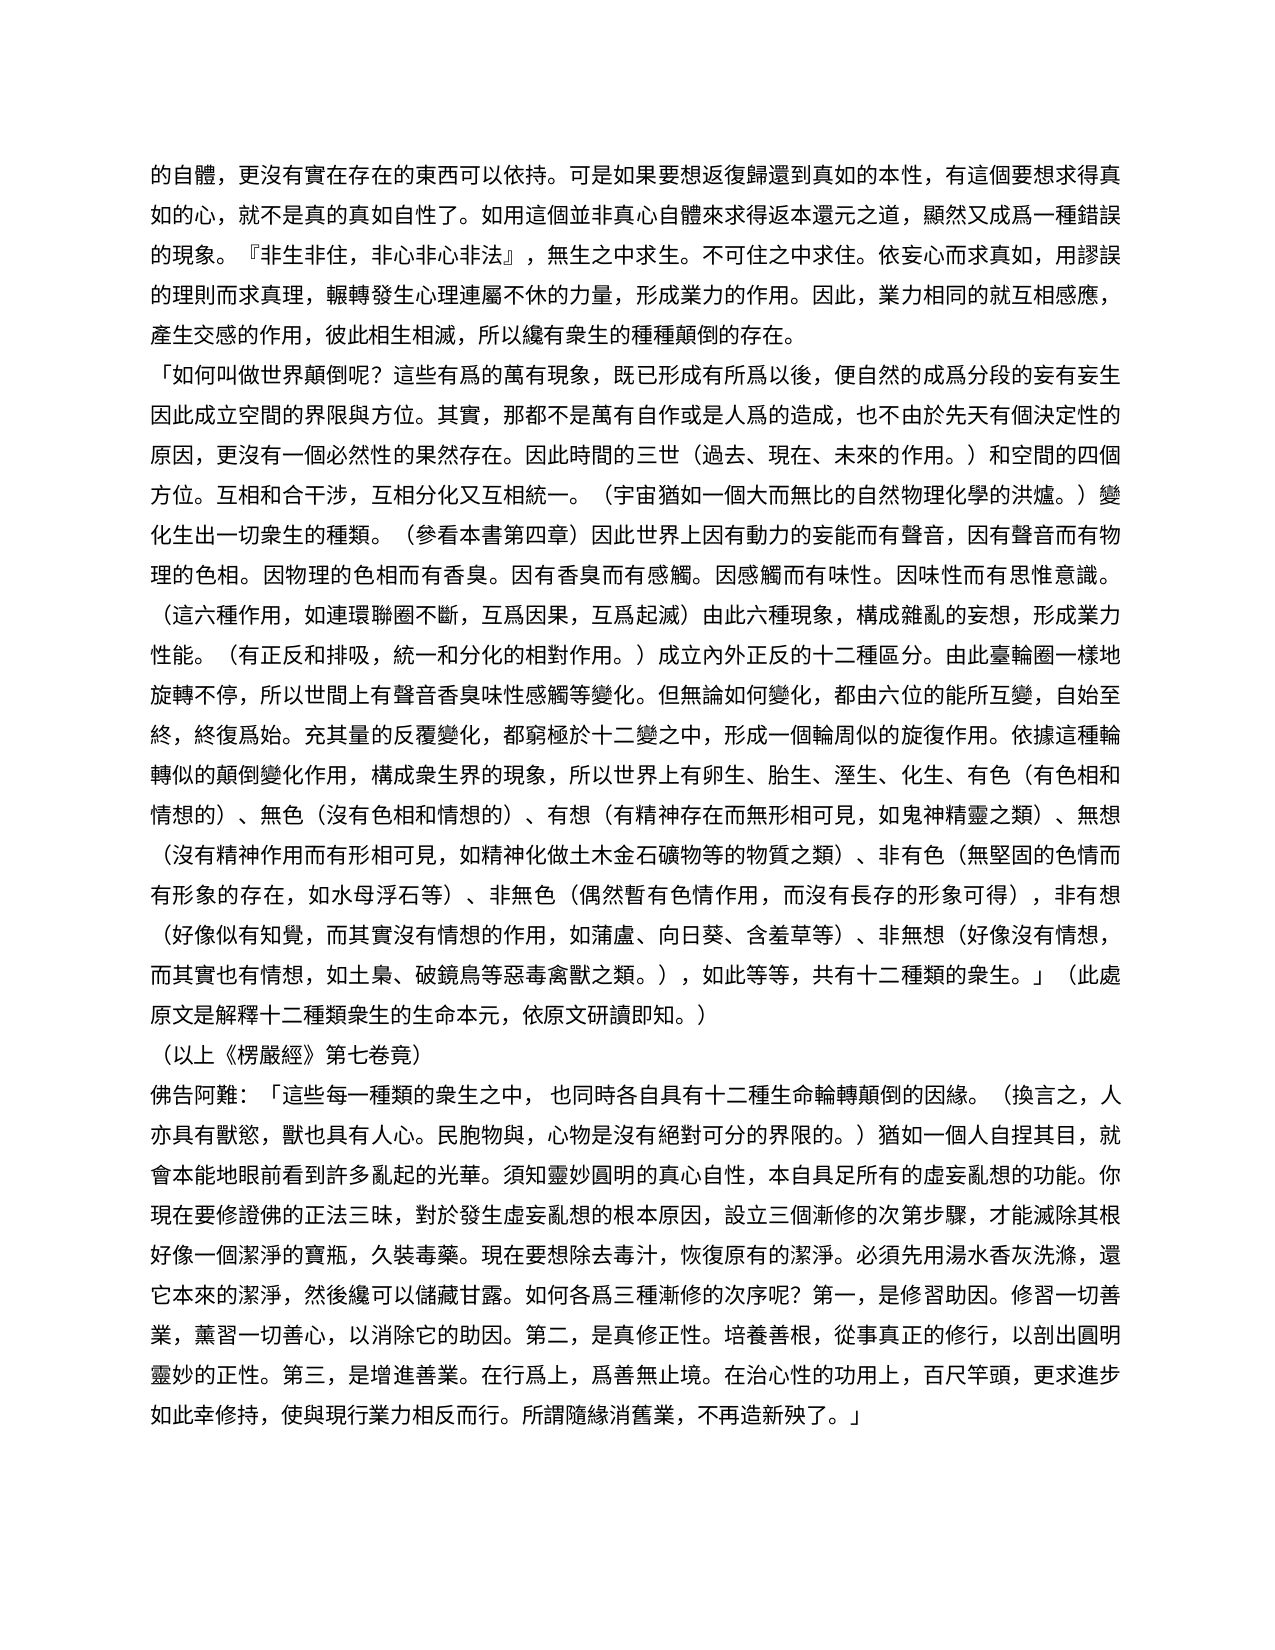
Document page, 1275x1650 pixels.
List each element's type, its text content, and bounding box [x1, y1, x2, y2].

text 「如何叫做世界顛倒呢？這些有爲的萬有現象，既已形成有所爲以後，便自然的成爲分段的妄有妄生，因此成立空間的界限與方位。其實，那都不是萬有自作或是人爲的造成，也不由於先天有個決定性的原因，更沒有一個必然性的果然存在。因此時間的三世（過去、現在、未來的作用。）和空間的四個方位。互相和合干涉，互相分化又互相統一。（宇宙猶如一個大而無比的自然物理化學的洪爐。）變化生出一切衆生的種類。（參看本書第四章）因此世界上因有動力的妄能而有聲音，因有聲音而有物理的色相。因物理的色相而有香臭。因有香臭而有感觸。因感觸而有味性。因味性而有思惟意識。（這六種作用，如連環聯圈不斷，互爲因果，互爲起滅）由此六種現象，構成雜亂的妄想，形成業力性能。（有正反和排吸，統一和分化的相對作用。）成立內外正反的十二種區分。由此臺輪圈一樣地旋轉不停，所以世間上有聲音香臭味性感觸等變化。但無論如何變化，都由六位的能所互變，自始至終，終復爲始。充其量的反覆變化，都窮極於十二變之中，形成一個輪周似的旋復作用。依據這種輪轉似的顛倒變化作用，構成衆生界的現象，所以世界上有卵生、胎生、溼生、化生、有色（有色相和情想的）、無色（沒有色相和情想的）、有想（有精神存在而無形相可見，如鬼神精靈之類）、無想（沒有精神作用而有形相可見，如精神化做土木金石礦物等的物質之類）、非有色（無堅固的色情而有形象的存在，如水母浮石等）、非無色（偶然暫有色情作用，而沒有長存的形象可得），非有想（好像似有知覺，而其實沒有情想的作用，如蒲盧、向日葵、含羞草等）、非無想（好像沒有情想，而其實也有情想，如土梟、破鏡鳥等惡毒禽獸之類。），如此等等，共有十二種類的衆生。」（此處原文是解釋十二種類衆生的生命本元，依原文研讀即知。） [150, 350, 1125, 1030]
text （以上《楞嚴經》第七卷竟） [150, 1030, 1125, 1070]
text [150, 150, 1125, 350]
text 佛告阿難：「這些每一種類的衆生之中， 也同時各自具有十二種生命輪轉顛倒的因緣。（換言之，人亦具有獸慾，獸也具有人心。民胞物與，心物是沒有絕對可分的界限的。）猶如一個人自捏其目，就會本能地眼前看到許多亂起的光華。須知靈妙圓明的真心自性，本自具足所有的虛妄亂想的功能。你現在要修證佛的正法三昧，對於發生虛妄亂想的根本原因，設立三個漸修的次第步驟，才能滅除其根。好像一個潔淨的寶瓶，久裝毒藥。現在要想除去毒汁，恢復原有的潔淨。必須先用湯水香灰洗滌，還它本來的潔淨，然後纔可以儲藏甘露。如何各爲三種漸修的次序呢？第一，是修習助因。修習一切善業，薰習一切善心，以消除它的助因。第二，是真修正性。培養善根，從事真正的修行，以剖出圓明靈妙的正性。第三，是增進善業。在行爲上，爲善無止境。在治心性的功用上，百尺竿頭，更求進步。如此幸修持，使與現行業力相反而行。所謂隨緣消舊業，不再造新殃了。」 [150, 1070, 1125, 1430]
